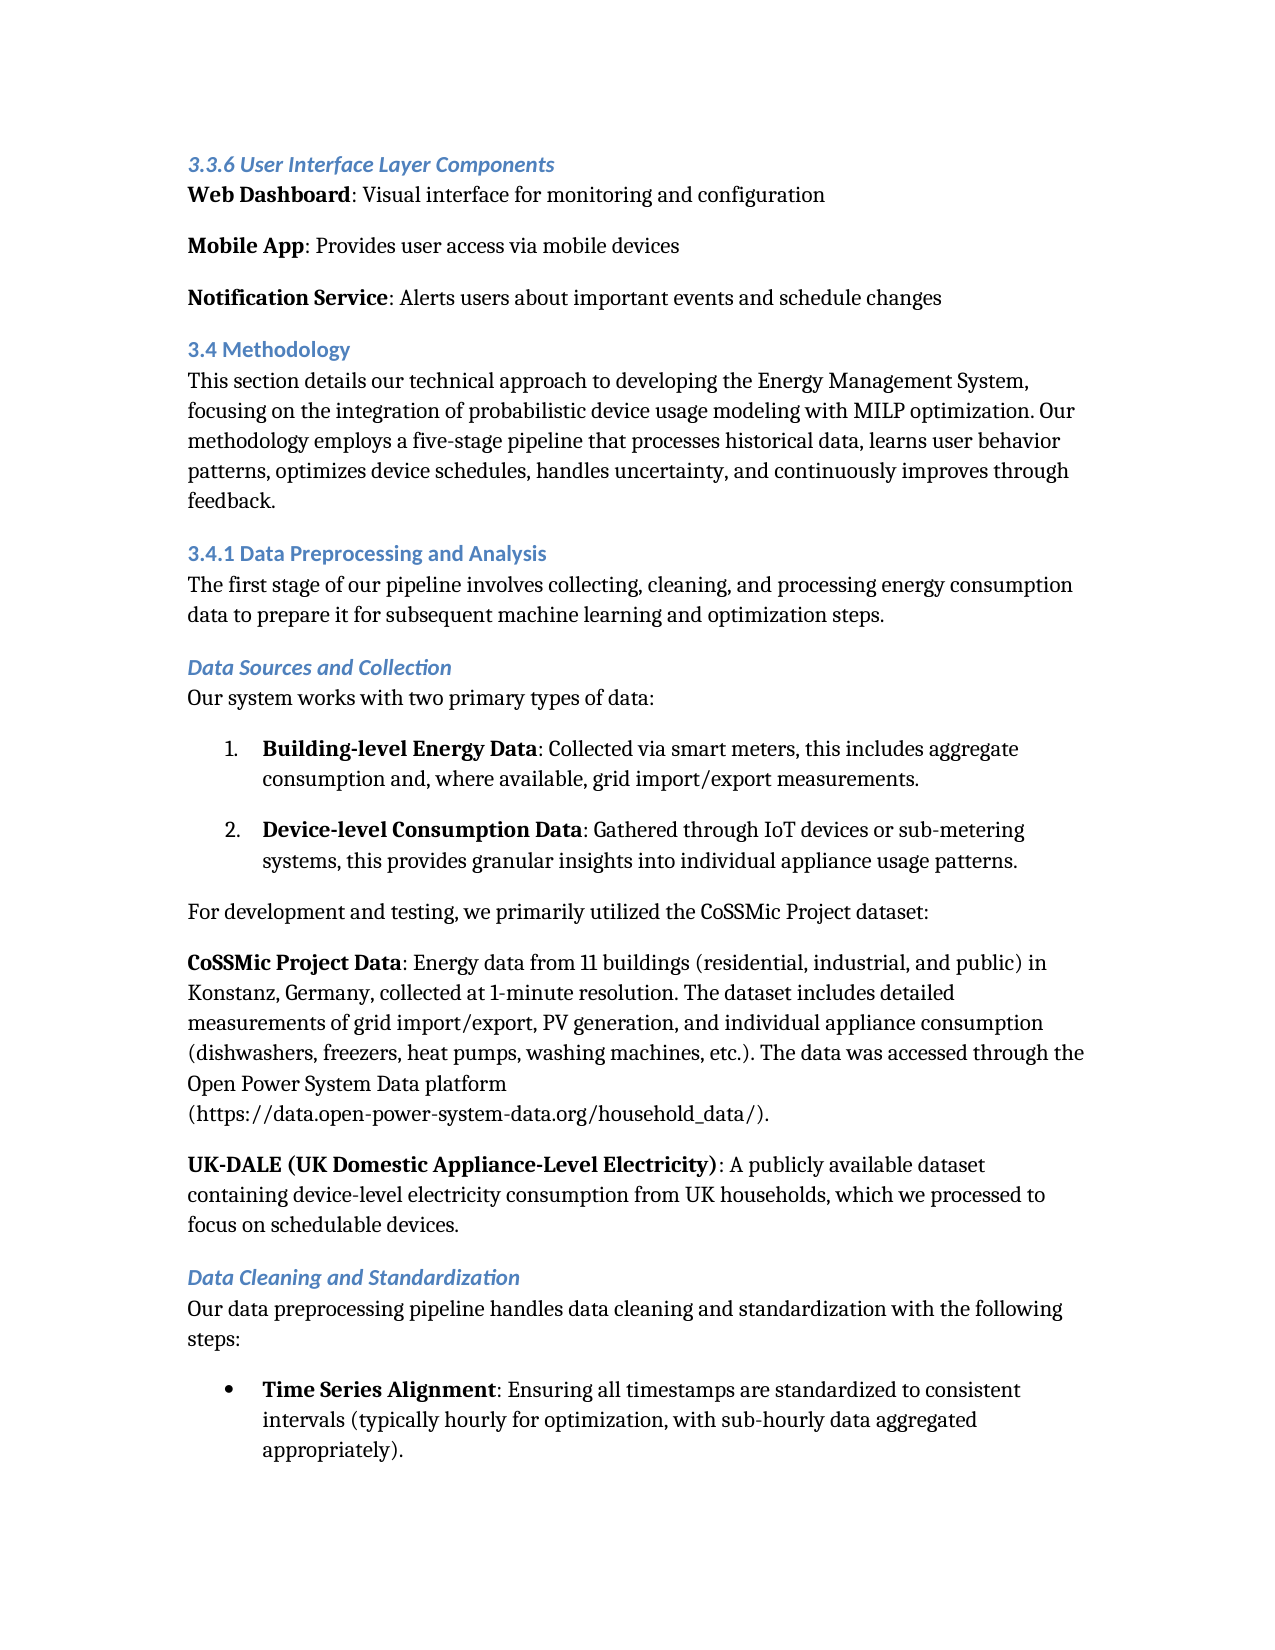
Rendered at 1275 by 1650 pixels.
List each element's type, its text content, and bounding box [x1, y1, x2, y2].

list Time Series Alignment: Ensuring all timestamps are standardized to consistent intervals (typically hourly for optimization, with sub-hourly data aggregated appropriately). [225, 1377, 1087, 1463]
subtitle Data Cleaning and Standardization [187, 1263, 1087, 1291]
subtitle 3.4.1 Data Preprocessing and Analysis [187, 539, 1087, 567]
list Device-level Consumption Data: Gathered through IoT devices or sub-metering systems, this provides granular insights into individual appliance usage patterns. [225, 817, 1087, 874]
subtitle Data Sources and Collection [187, 653, 1087, 681]
list Building-level Energy Data: Collected via smart meters, this includes aggregate consumption and, where available, grid import/export measurements. [225, 736, 1087, 793]
subtitle 3.3.6 User Interface Layer Components [187, 150, 1087, 178]
subtitle 3.4 Methodology [187, 335, 1087, 363]
